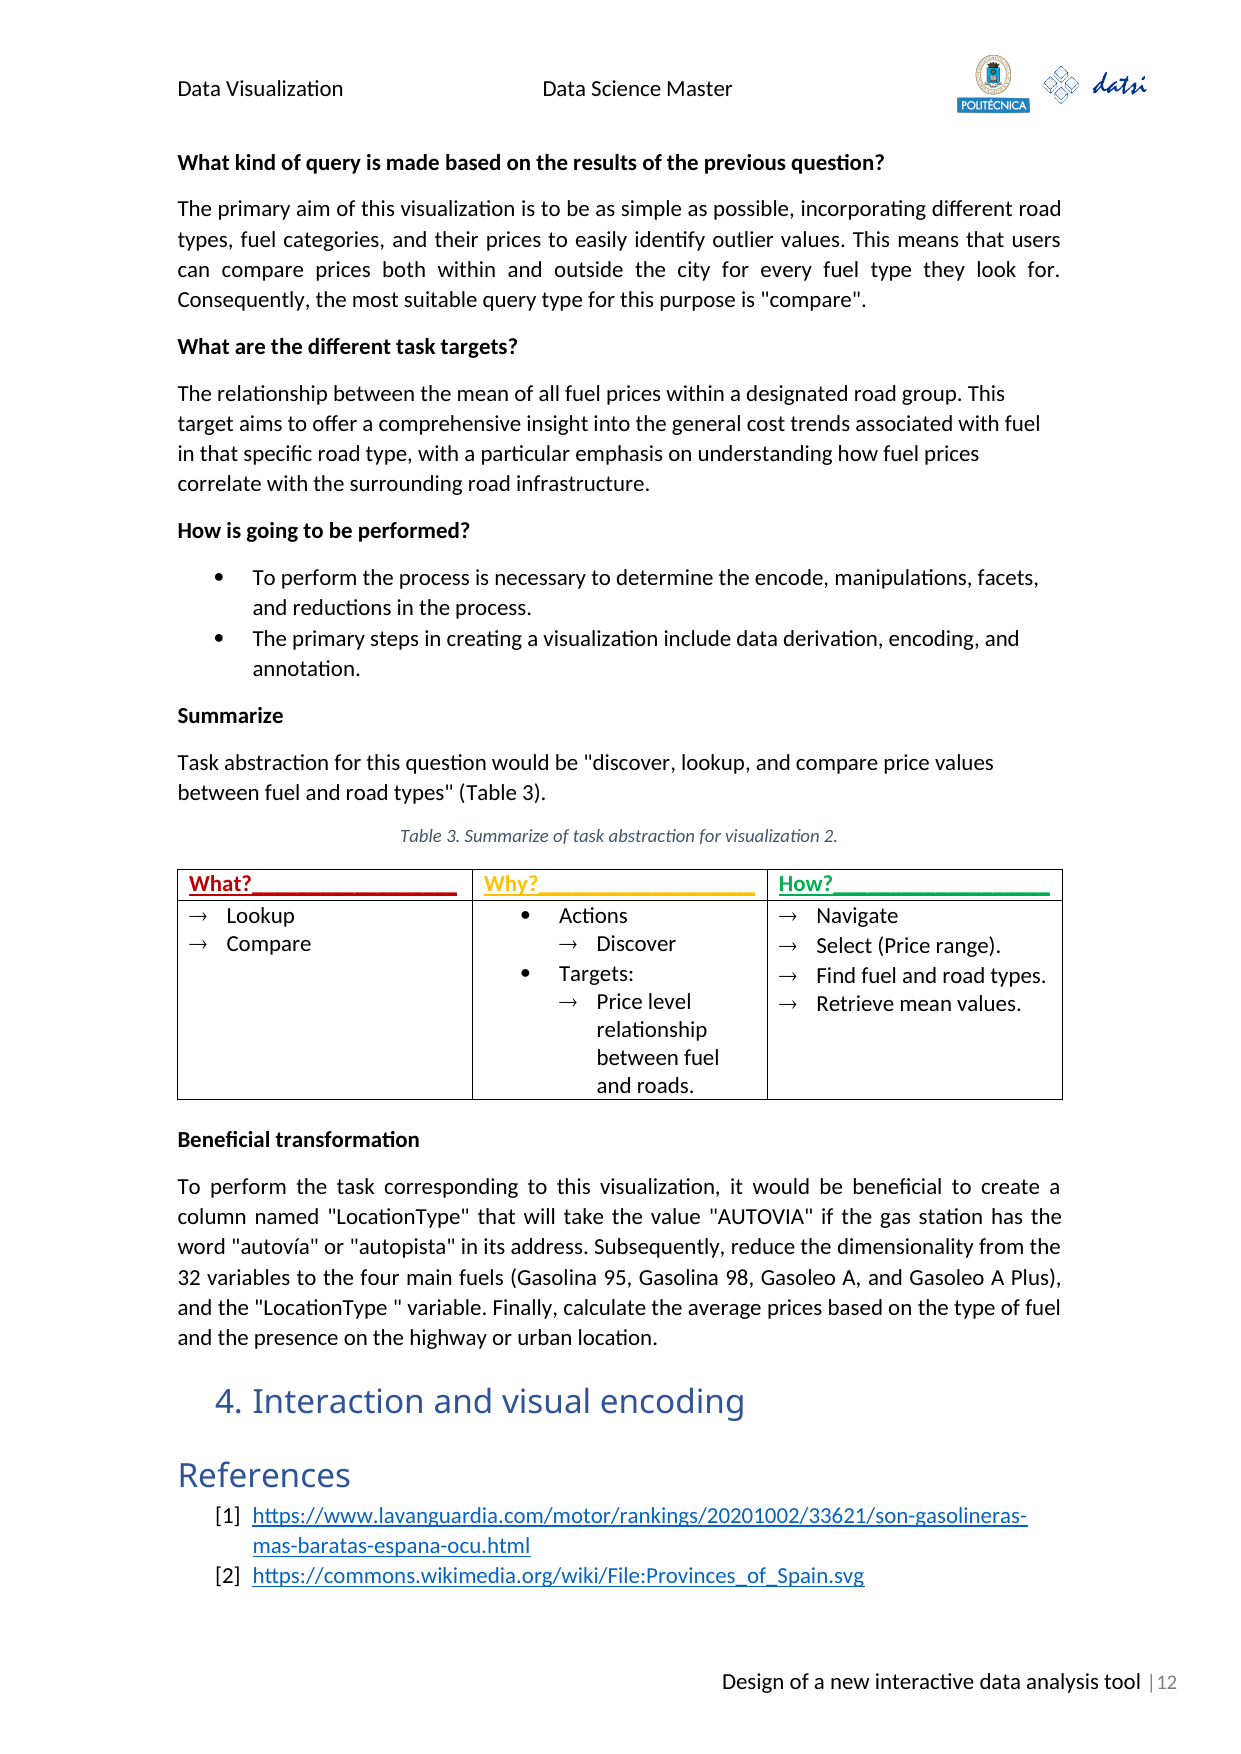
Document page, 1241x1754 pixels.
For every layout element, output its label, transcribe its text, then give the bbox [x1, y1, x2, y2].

text Task abstraction for this question would be "discover, lookup, and compare price values between fuel and road types" (Table 3). [177, 748, 1063, 806]
table_cell Lookup Compare [178, 901, 472, 1099]
table_cell Actions Discover Targets: Price level relationship between fuel and roads. [473, 901, 767, 1099]
subtitle References [177, 1452, 1063, 1498]
text The relationship between the mean of all fuel prices within a designated road group. This target aims to offer a comprehensive insight into the general cost trends associated with fuel in that specific road type, with a particular emphasis on understanding how fuel prices correlate with the surrounding road infrastructure. [177, 379, 1063, 497]
text To perform the task corresponding to this visualization, it would be beneficial to create a column named "LocationType" that will take the value "AUTOVIA" if the gas station has the word "autovía" or "autopista" in its address. Subsequently, reduce the dimensionality from the 32 variables to the four main fuels (Gasolina 95, Gasolina 98, Gasoleo A, and Gasoleo A Plus), and the "LocationType " variable. Finally, calculate the average prices based on the type of fuel and the presence on the highway or urban location. [177, 1172, 1063, 1351]
text Summarize [177, 701, 1063, 729]
text Beneficial transformation [177, 1125, 1063, 1153]
list To perform the process is necessary to determine the encode, manipulations, facets, and reductions in the process. [215, 563, 1063, 621]
subtitle Interaction and visual encoding [215, 1378, 1063, 1424]
text What are the different task targets? [177, 332, 1063, 360]
picture [1043, 65, 1147, 104]
text The primary aim of this visualization is to be as simple as possible, incorporating different road types, fuel categories, and their prices to easily identify outlier values. This means that users can compare prices both within and outside the city for every fuel type they look for. Consequently, the most suitable query type for this purpose is "compare". [177, 194, 1063, 313]
table_cell Navigate Select (Price range). Find fuel and road types. Retrieve mean values. [768, 901, 1062, 1099]
list The primary steps in creating a visualization include data derivation, encoding, and annotation. [215, 624, 1063, 682]
text What kind of query is made based on the results of the previous question? [177, 148, 1063, 176]
list https://commons.wikimedia.org/wiki/File:Provinces_of_Spain.svg [215, 1562, 1063, 1589]
picture [951, 51, 1036, 117]
table_header Why?___________________ [473, 870, 767, 900]
list https://www.lavanguardia.com/motor/rankings/20201002/33621/son-gasolineras-mas-baratas-espana-ocu.html [215, 1501, 1063, 1559]
table_header How?___________________ [768, 870, 1062, 900]
text How is going to be performed? [177, 516, 1063, 544]
table_header What?__________________ [178, 870, 472, 900]
